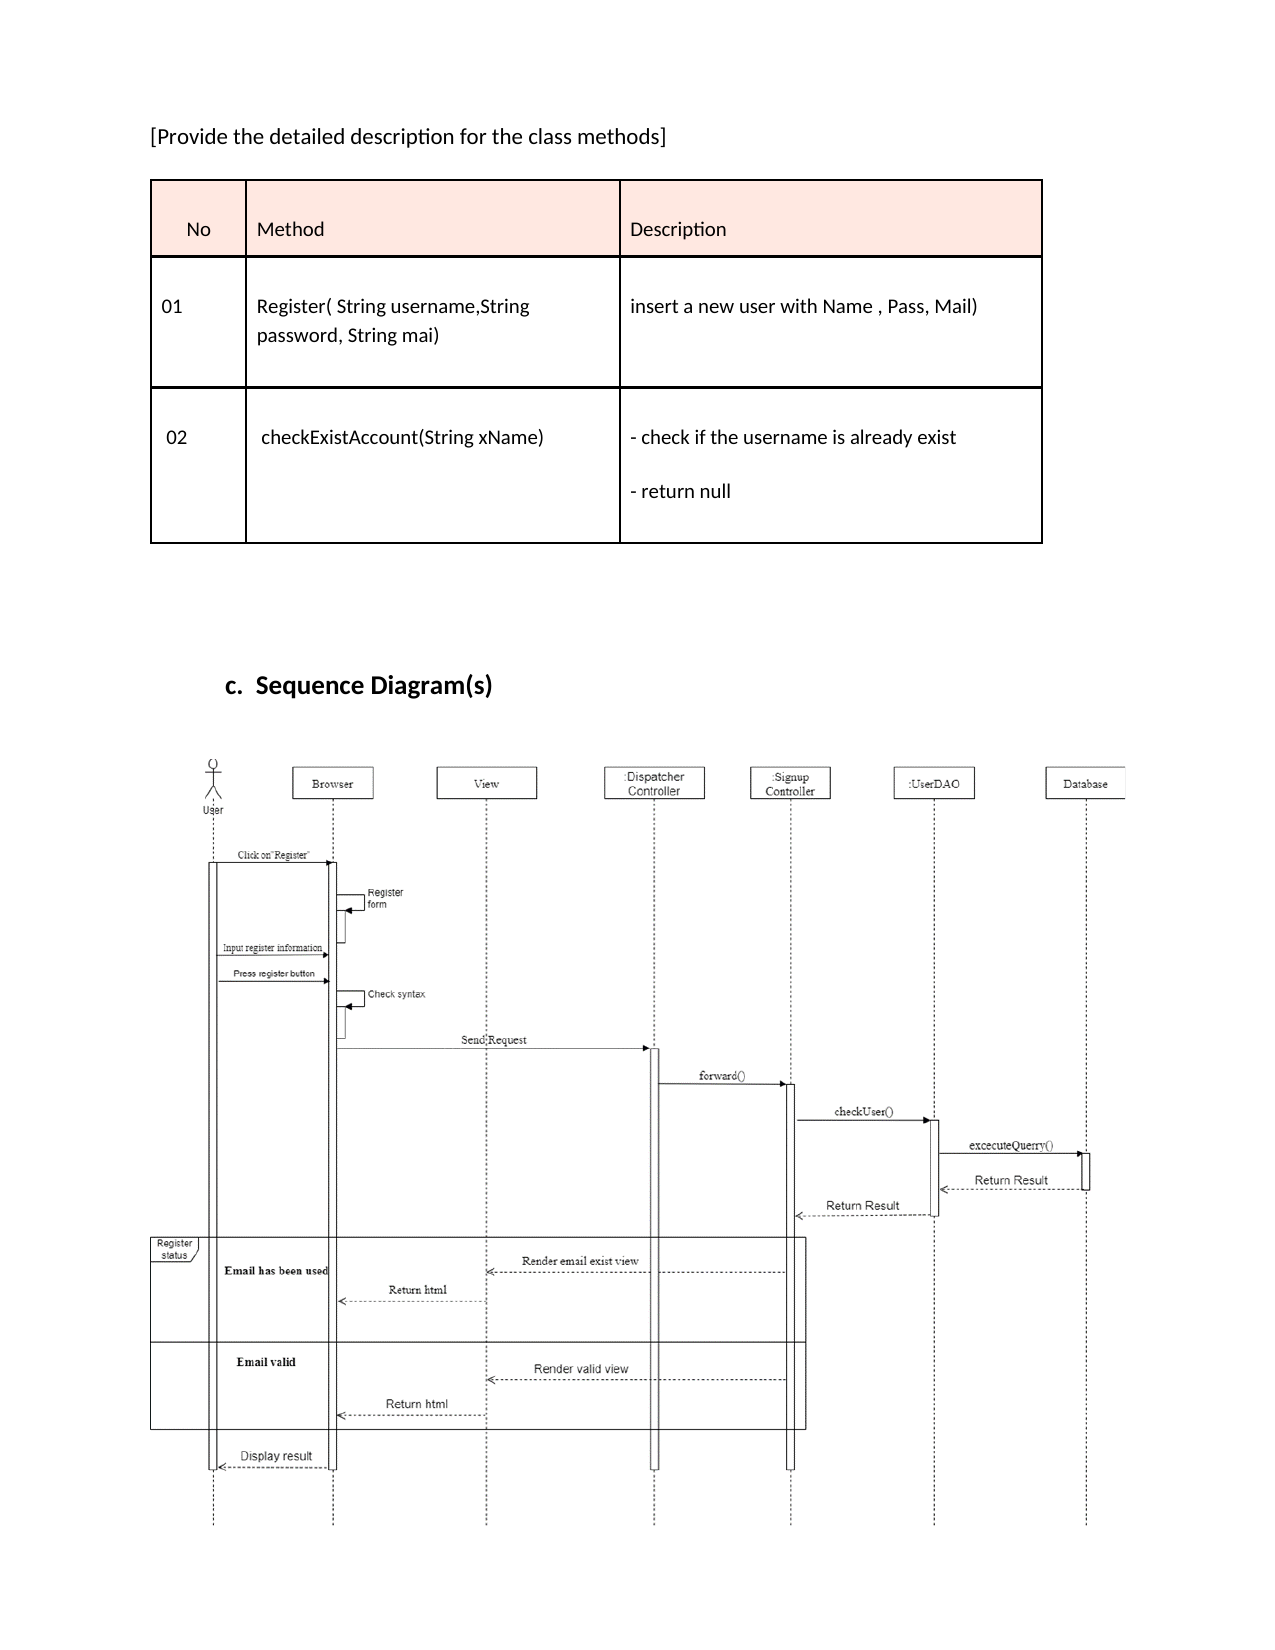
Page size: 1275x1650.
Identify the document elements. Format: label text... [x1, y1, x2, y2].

table_cell Register( String username,String password, String mai) [247, 258, 619, 386]
table_header Method [247, 181, 619, 255]
text [Provide the detailed description for the class methods] [150, 122, 1125, 150]
table_cell 01 [152, 258, 245, 386]
subtitle c. Sequence Diagram(s) [225, 668, 1125, 701]
table_header No [152, 181, 245, 255]
table_cell - check if the username is already exist - return null [621, 389, 1041, 542]
table_cell 02 [152, 389, 245, 542]
table_cell checkExistAccount(String xName) [247, 389, 619, 542]
picture [150, 759, 1125, 1526]
table_cell insert a new user with Name , Pass, Mail) [621, 258, 1041, 386]
table_header Description [621, 181, 1041, 255]
